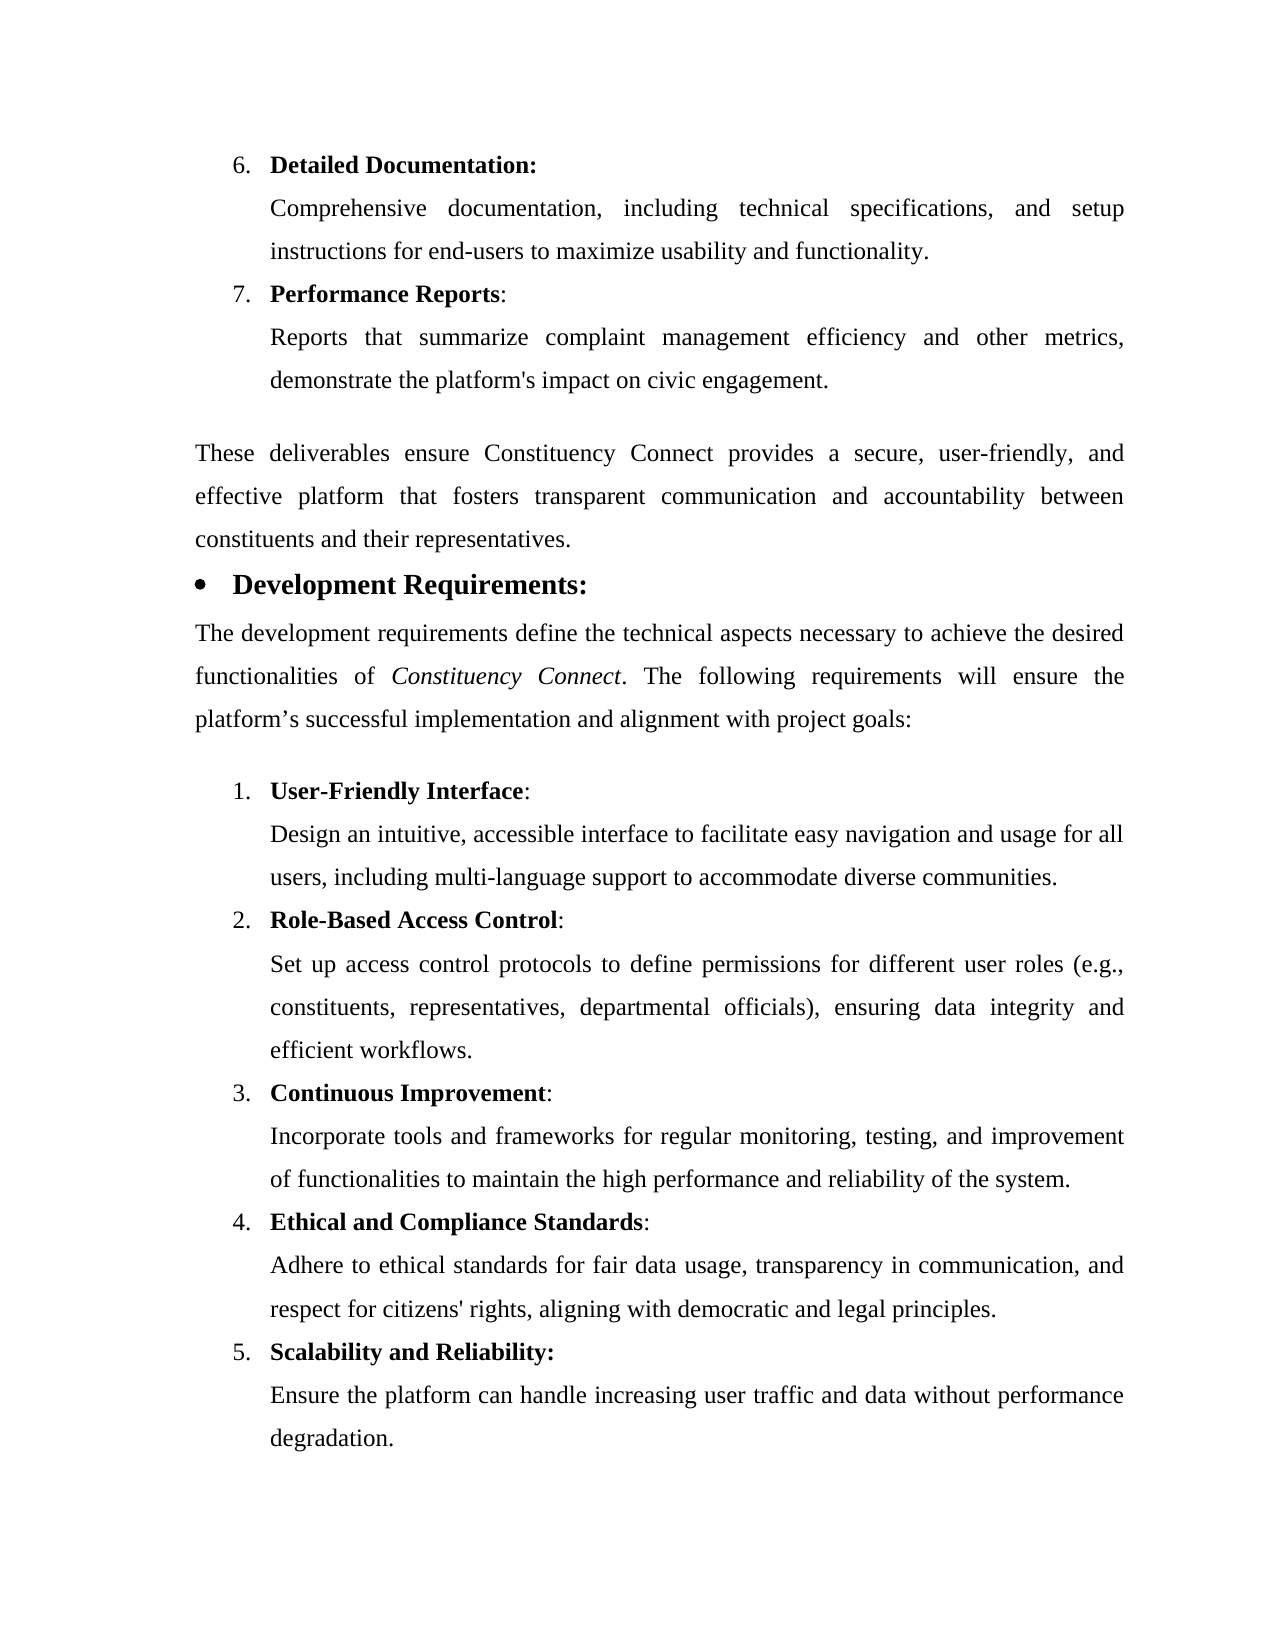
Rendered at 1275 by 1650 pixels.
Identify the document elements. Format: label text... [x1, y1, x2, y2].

list User-Friendly Interface: Design an intuitive, accessible interface to facilitate easy navigation and usage for all users, including multi-language support to accommodate diverse communities. [232, 776, 1125, 891]
list Continuous Improvement: Incorporate tools and frameworks for regular monitoring, testing, and improvement of functionalities to maintain the high performance and reliability of the system. [232, 1136, 1125, 1251]
text These deliverables ensure Constituency Connect provides a secure, user-friendly, and effective platform that fosters transparent communication and accountability between constituents and their representatives. [195, 438, 1125, 553]
list Performance Reports: Reports that summarize complaint management efficiency and other metrics, demonstrate the platform's impact on civic engagement. [232, 279, 1125, 394]
list Role-Based Access Control: Set up access control protocols to define permissions for different user roles (e.g., constituents, representatives, departmental officials), ensuring data integrity and efficient workflows. [232, 935, 1125, 1093]
text The development requirements define the technical aspects necessary to achieve the desired functionalities of Constituency Connect. The following requirements will ensure the platform’s successful implementation and alignment with project goals: [195, 618, 1125, 733]
list Development Requirements: [195, 567, 1125, 601]
list Ethical and Compliance Standards: Adhere to ethical standards for fair data usage, transparency in communication, and respect for citizens' rights, aligning with democratic and legal principles. [232, 1295, 1125, 1410]
list Detailed Documentation: Comprehensive documentation, including technical specifications, and setup instructions for end-users to maximize usability and functionality. [232, 150, 1125, 265]
